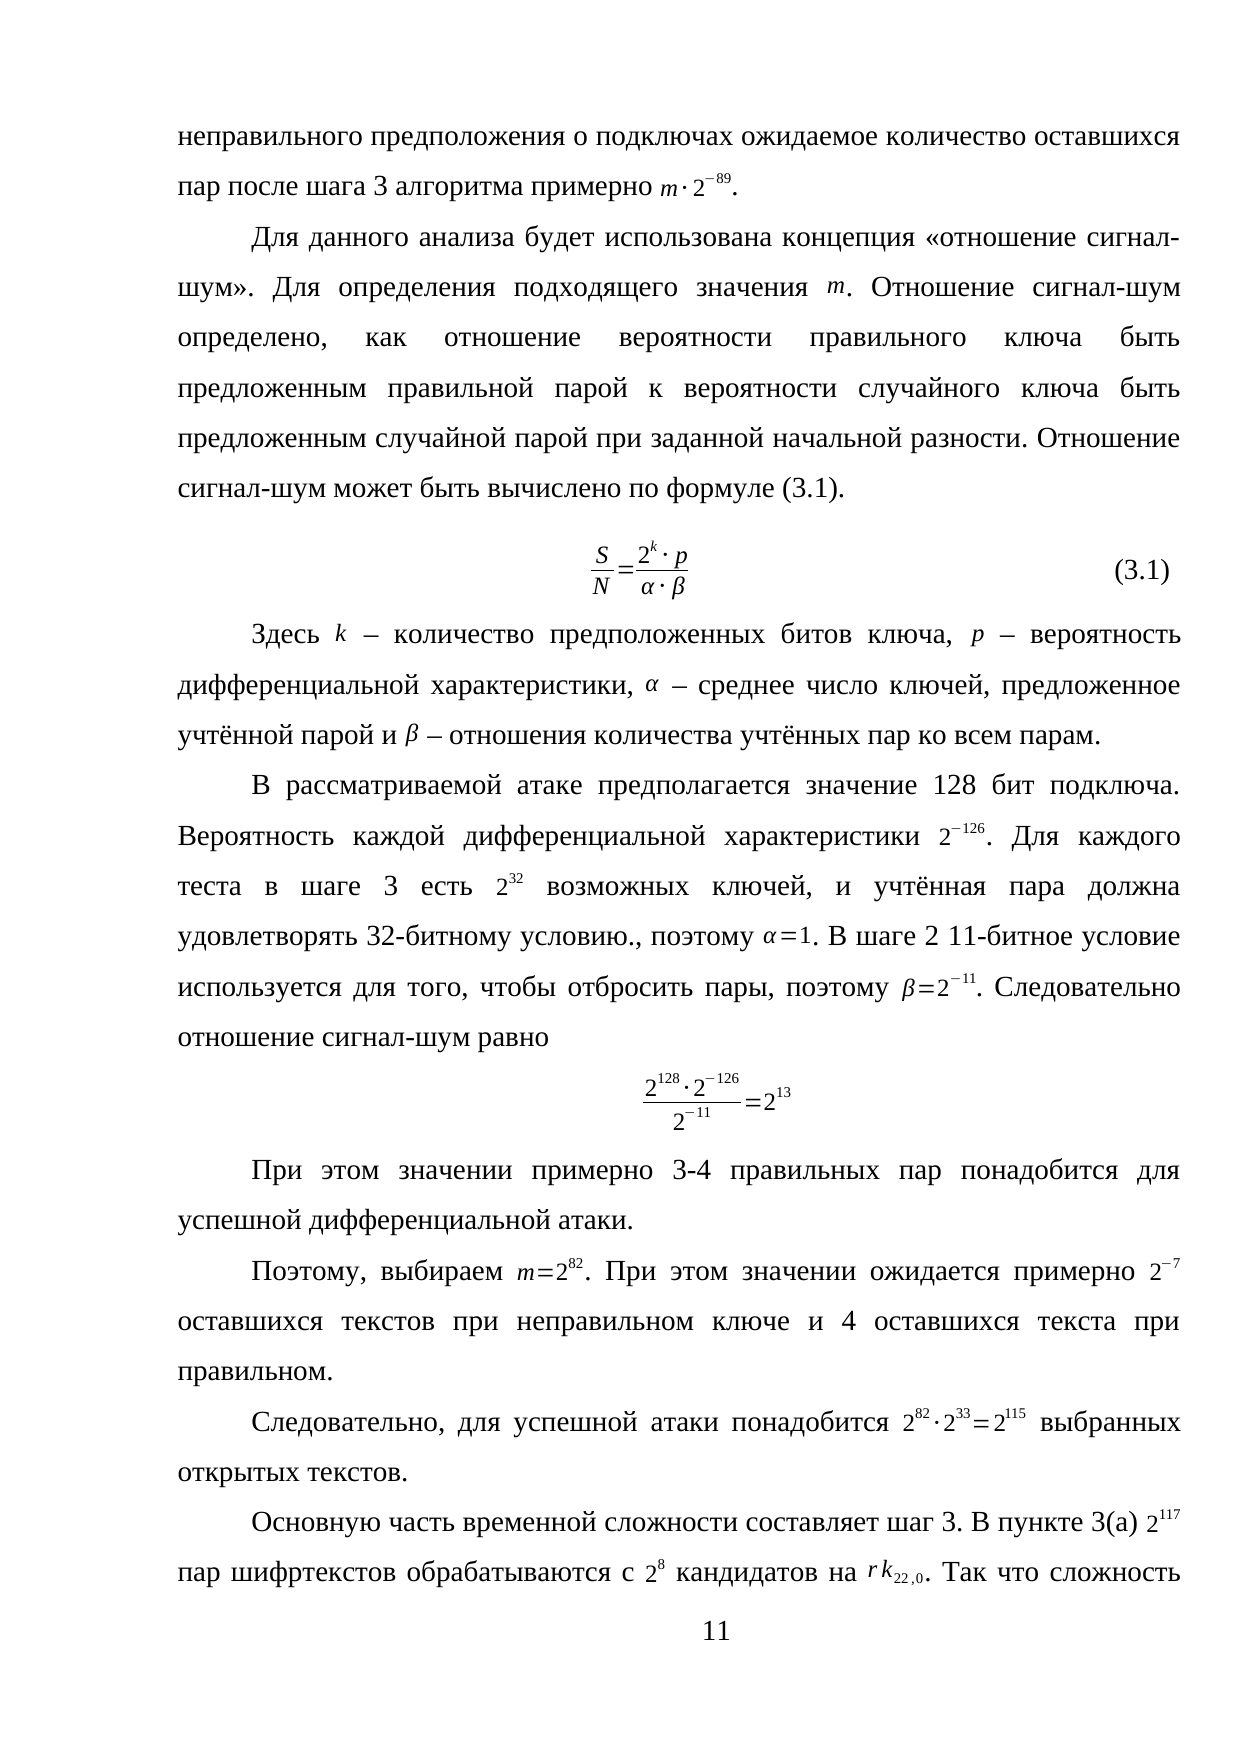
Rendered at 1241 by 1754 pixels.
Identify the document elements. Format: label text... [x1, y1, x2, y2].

text Следовательно, для успешной атаки понадобится выбранных открытых текстов. [177, 1404, 1181, 1487]
table_header (3.1) [1103, 537, 1181, 616]
table_header [177, 537, 1103, 616]
text При этом значении примерно 3-4 правильных пар понадобится для успешной дифференциальной атаки. [177, 1152, 1181, 1236]
text Поэтому, выбираем . При этом значении ожидается примерно оставшихся текстов при неправильном ключе и 4 оставшихся текста при правильном. [177, 1253, 1181, 1387]
text Здесь – количество предположенных битов ключа, – вероятность дифференциальной характеристики, – среднее число ключей, предложенное учтённой парой и – отношения количества учтённых пар ко всем парам. [177, 616, 1181, 751]
text В рассматриваемой атаке предполагается значение 128 бит подключа. Вероятность каждой дифференциальной характеристики . Для каждого теста в шаге 3 есть возможных ключей, и учтённая пара должна удовлетворять 32-битному условию., поэтому . В шаге 2 11-битное условие используется для того, чтобы отбросить пары, поэтому . Следовательно отношение сигнал-шум равно [177, 767, 1181, 1052]
text Для данного анализа будет использована концепция «отношение сигнал-шум». Для определения подходящего значения . Отношение сигнал-шум определено, как отношение вероятности правильного ключа быть предложенным правильной парой к вероятности случайного ключа быть предложенным случайной парой при заданной начальной разности. Отношение сигнал-шум может быть вычислено по формуле (3.1). [177, 219, 1181, 504]
